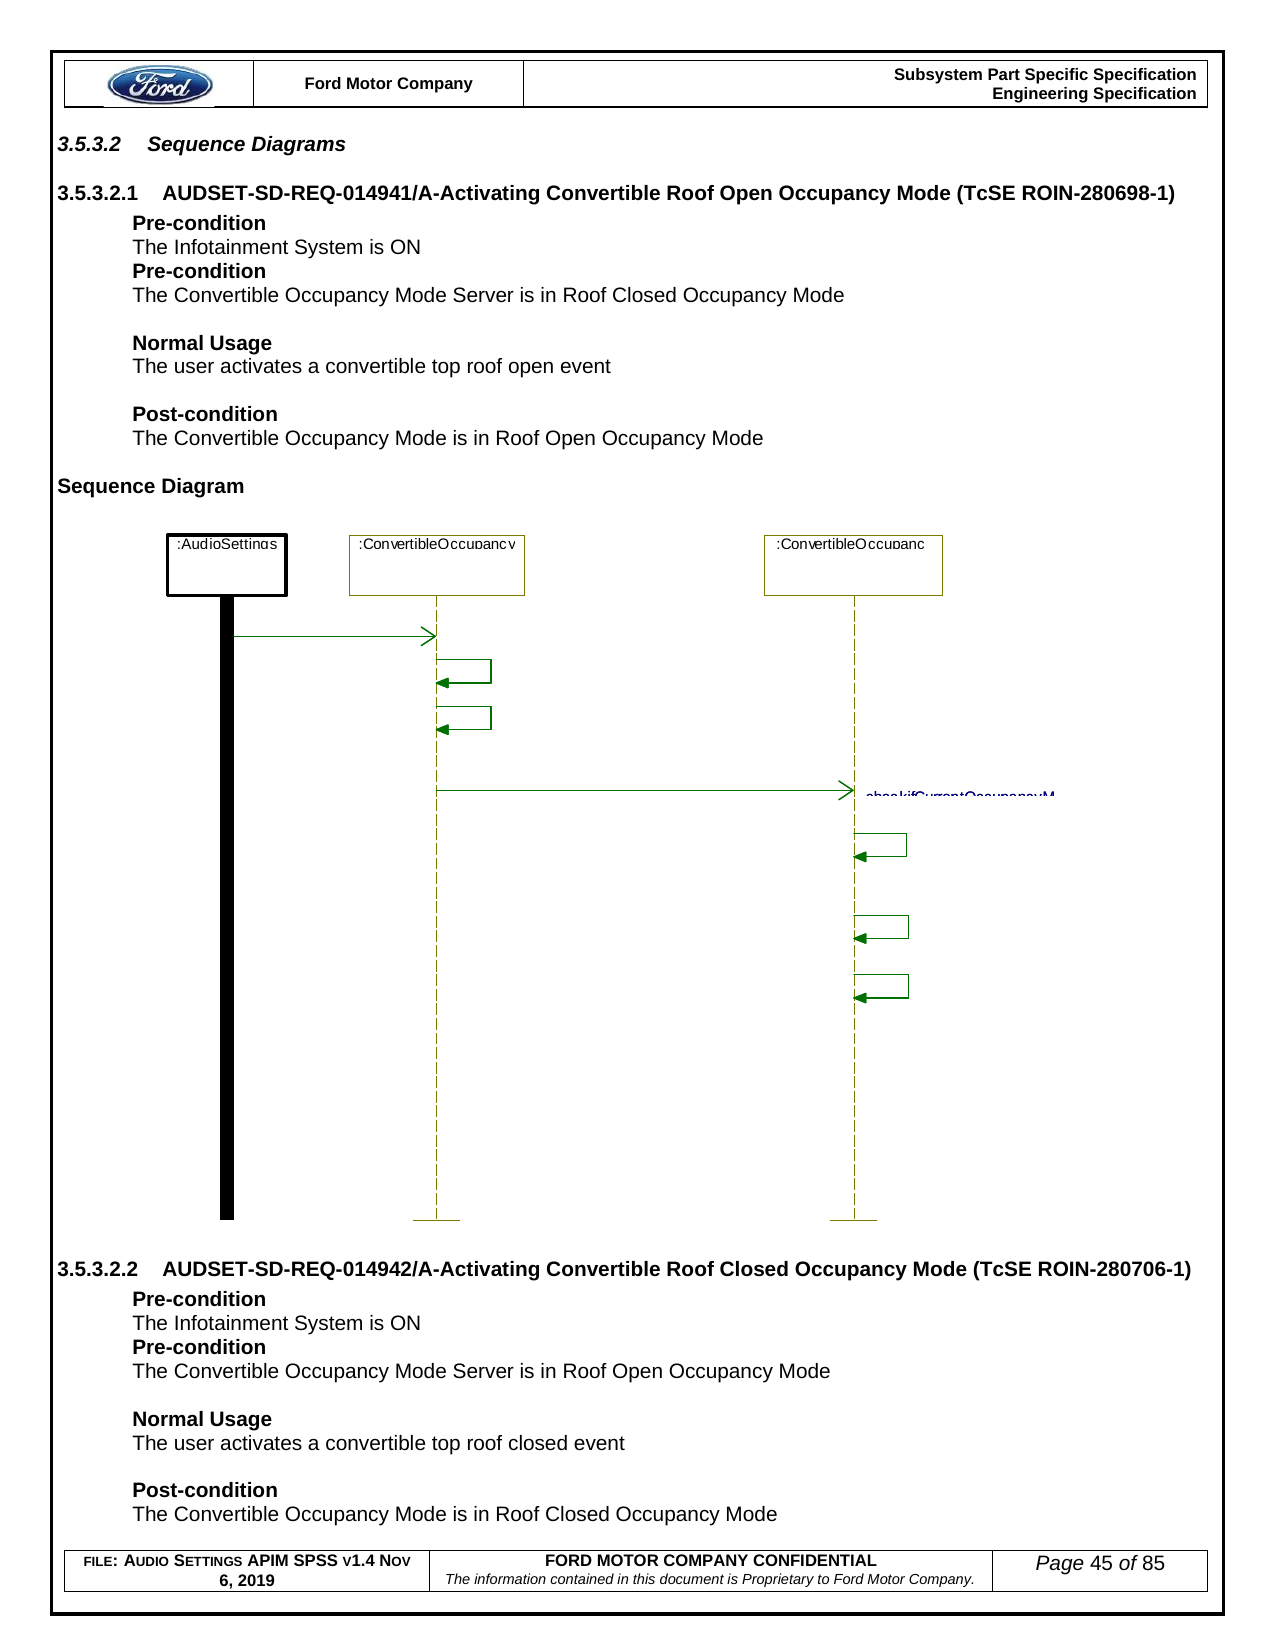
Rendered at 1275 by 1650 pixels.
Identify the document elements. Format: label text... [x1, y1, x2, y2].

text The Convertible Occupancy Mode Server is in Roof Closed Occupancy Mode [132, 282, 1215, 306]
subtitle Sequence Diagrams [57, 131, 1215, 155]
text The Convertible Occupancy Mode Server is in Roof Open Occupancy Mode [132, 1358, 1215, 1382]
text The Infotainment System is ON [132, 1311, 1215, 1334]
text The Infotainment System is ON [132, 234, 1215, 258]
text The Convertible Occupancy Mode is in Roof Open Occupancy Mode [132, 426, 1215, 450]
text The user activates a convertible top roof closed event [132, 1430, 1215, 1454]
subtitle AUDSET-SD-REQ-014942/A-Activating Convertible Roof Closed Occupancy Mode (TcSE ROIN-280706-1) [57, 1256, 1215, 1280]
text Normal Usage [132, 330, 1215, 354]
text The Convertible Occupancy Mode is in Roof Closed Occupancy Mode [132, 1502, 1215, 1526]
picture [103, 61, 215, 107]
text Post-condition [132, 402, 1215, 426]
text Normal Usage [132, 1406, 1215, 1430]
text Pre-condition [132, 1334, 1215, 1358]
subtitle AUDSET-SD-REQ-014941/A-Activating Convertible Roof Open Occupancy Mode (TcSE ROIN-280698-1) [57, 180, 1215, 204]
text Pre-condition [132, 258, 1215, 282]
text Post-condition [132, 1478, 1215, 1502]
text Sequence Diagram [57, 474, 1215, 498]
text Pre-condition [132, 211, 1215, 234]
text The user activates a convertible top roof open event [132, 354, 1215, 378]
text Pre-condition [132, 1287, 1215, 1311]
